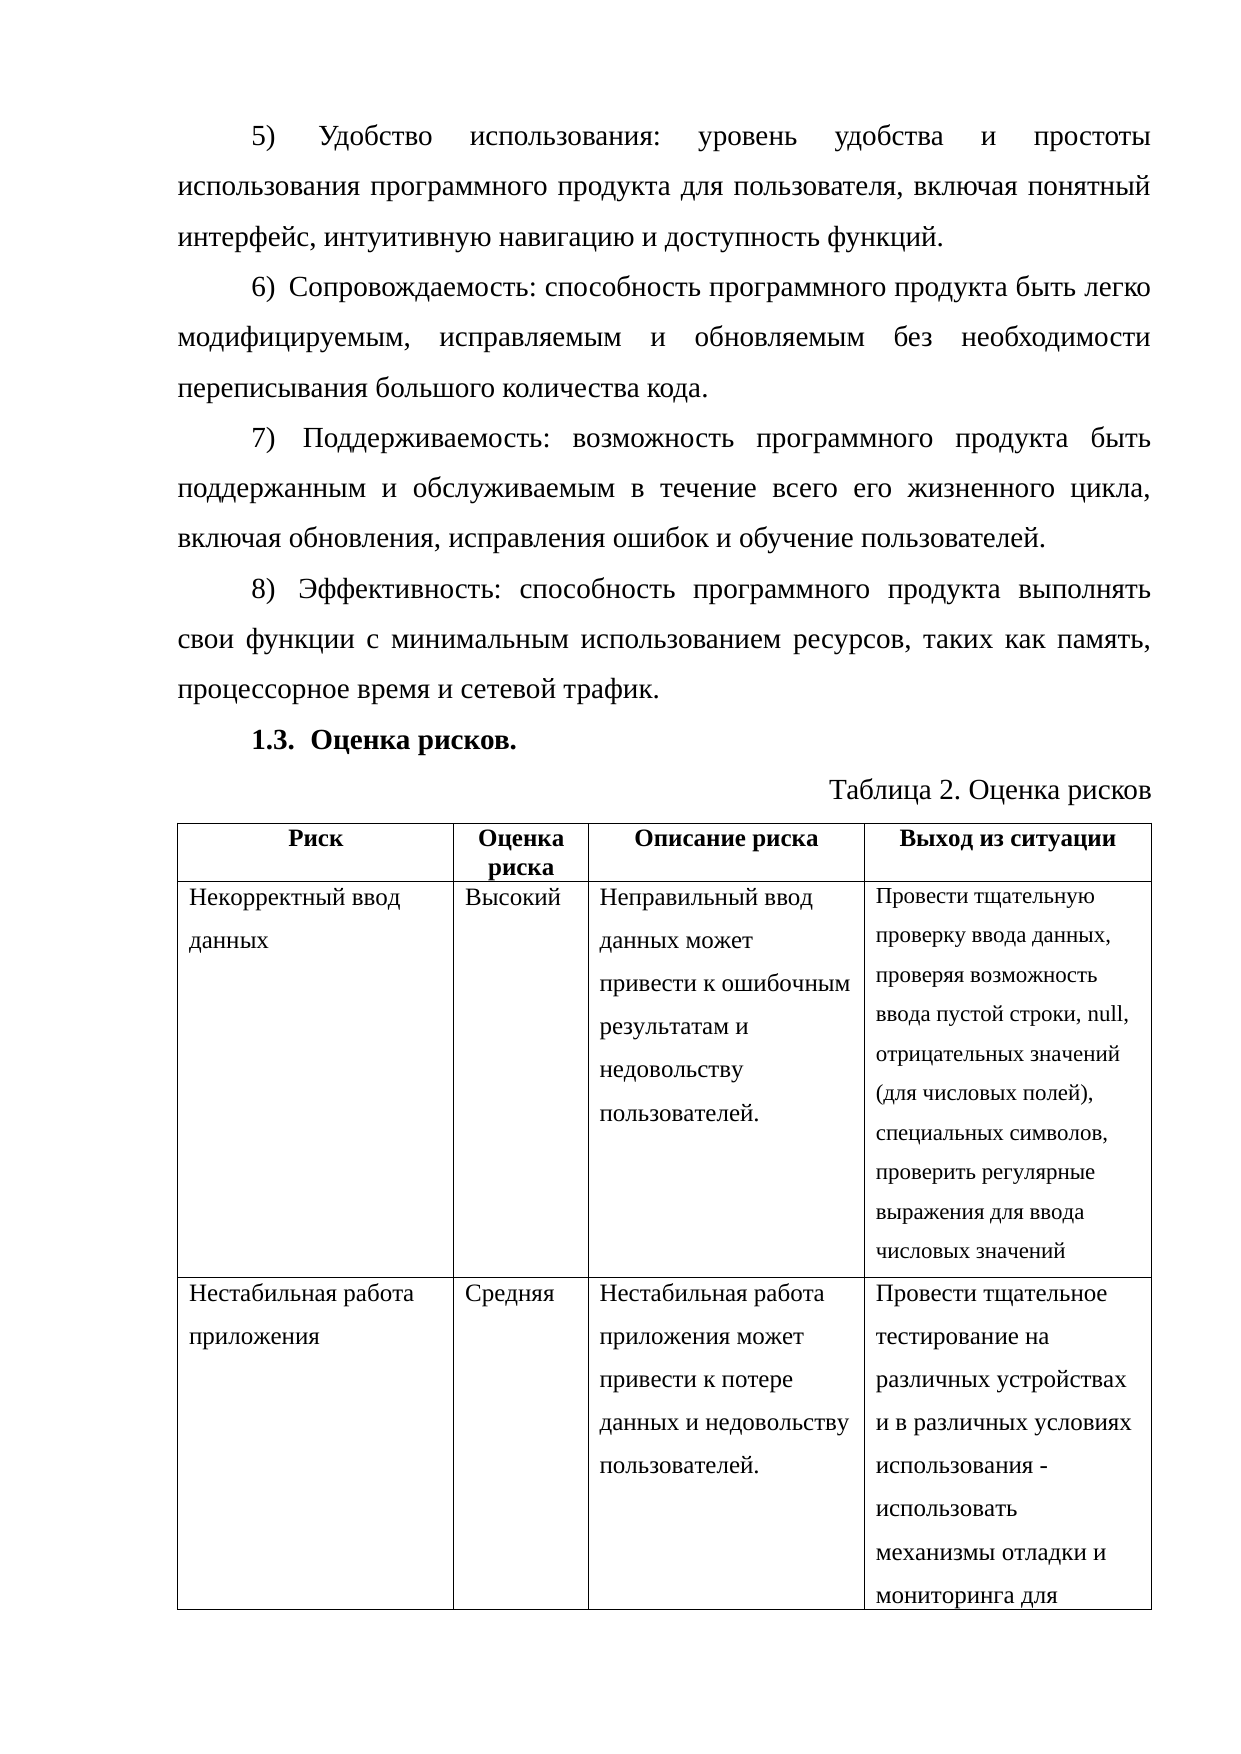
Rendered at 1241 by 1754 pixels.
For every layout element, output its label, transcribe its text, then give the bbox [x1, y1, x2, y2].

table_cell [178, 1278, 453, 1608]
table_cell Провести тщательную проверку ввода данных, проверяя возможность ввода пустой строки, null, отрицательных значений (для числовых полей), специальных символов, проверить регулярные выражения для ввода числовых значений [865, 882, 1151, 1277]
table_cell Некорректный ввод данных [178, 882, 453, 1277]
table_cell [865, 1278, 1151, 1608]
list Сопровождаемость: способность программного продукта быть легко модифицируемым, исправляемым и обновляемым без необходимости переписывания большого количества кода. [177, 269, 1152, 319]
list Удобство использования: уровень удобства и простоты использования программного продукта для пользователя, включая понятный интерфейс, интуитивную навигацию и доступность функций. [177, 202, 1152, 252]
table_header Описание риска [589, 824, 864, 881]
table_cell Средняя [454, 1278, 588, 1608]
table_header Выход из ситуации [865, 824, 1151, 881]
list Сопровождаемость: способность программного продукта быть легко модифицируемым, исправляемым и обновляемым без необходимости переписывания большого количества кода. [177, 353, 1152, 403]
list Эффективность: способность программного продукта выполнять свои функции с минимальным использованием ресурсов, таких как память, процессорное время и сетевой трафик. [177, 571, 1152, 621]
list Эффективность: способность программного продукта выполнять свои функции с минимальным использованием ресурсов, таких как память, процессорное время и сетевой трафик. [177, 655, 1152, 705]
list Удобство использования: уровень удобства и простоты использования программного продукта для пользователя, включая понятный интерфейс, интуитивную навигацию и доступность функций. [177, 118, 1152, 169]
subtitle Оценка рисков. [177, 722, 1152, 755]
table_header Оценка риска [454, 824, 588, 881]
list Поддерживаемость: возможность программного продукта быть поддержанным и обслуживаемым в течение всего его жизненного цикла, включая обновления, исправления ошибок и обучение пользователей. [177, 420, 1152, 470]
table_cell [589, 1278, 864, 1608]
table_cell Высокий [454, 882, 588, 1277]
text Таблица 2. Оценка рисков [177, 772, 1152, 806]
list Поддерживаемость: возможность программного продукта быть поддержанным и обслуживаемым в течение всего его жизненного цикла, включая обновления, исправления ошибок и обучение пользователей. [177, 504, 1152, 554]
table_header Риск [178, 824, 453, 881]
table_cell Неправильный ввод данных может привести к ошибочным результатам и недовольству пользователей. [589, 882, 864, 1277]
